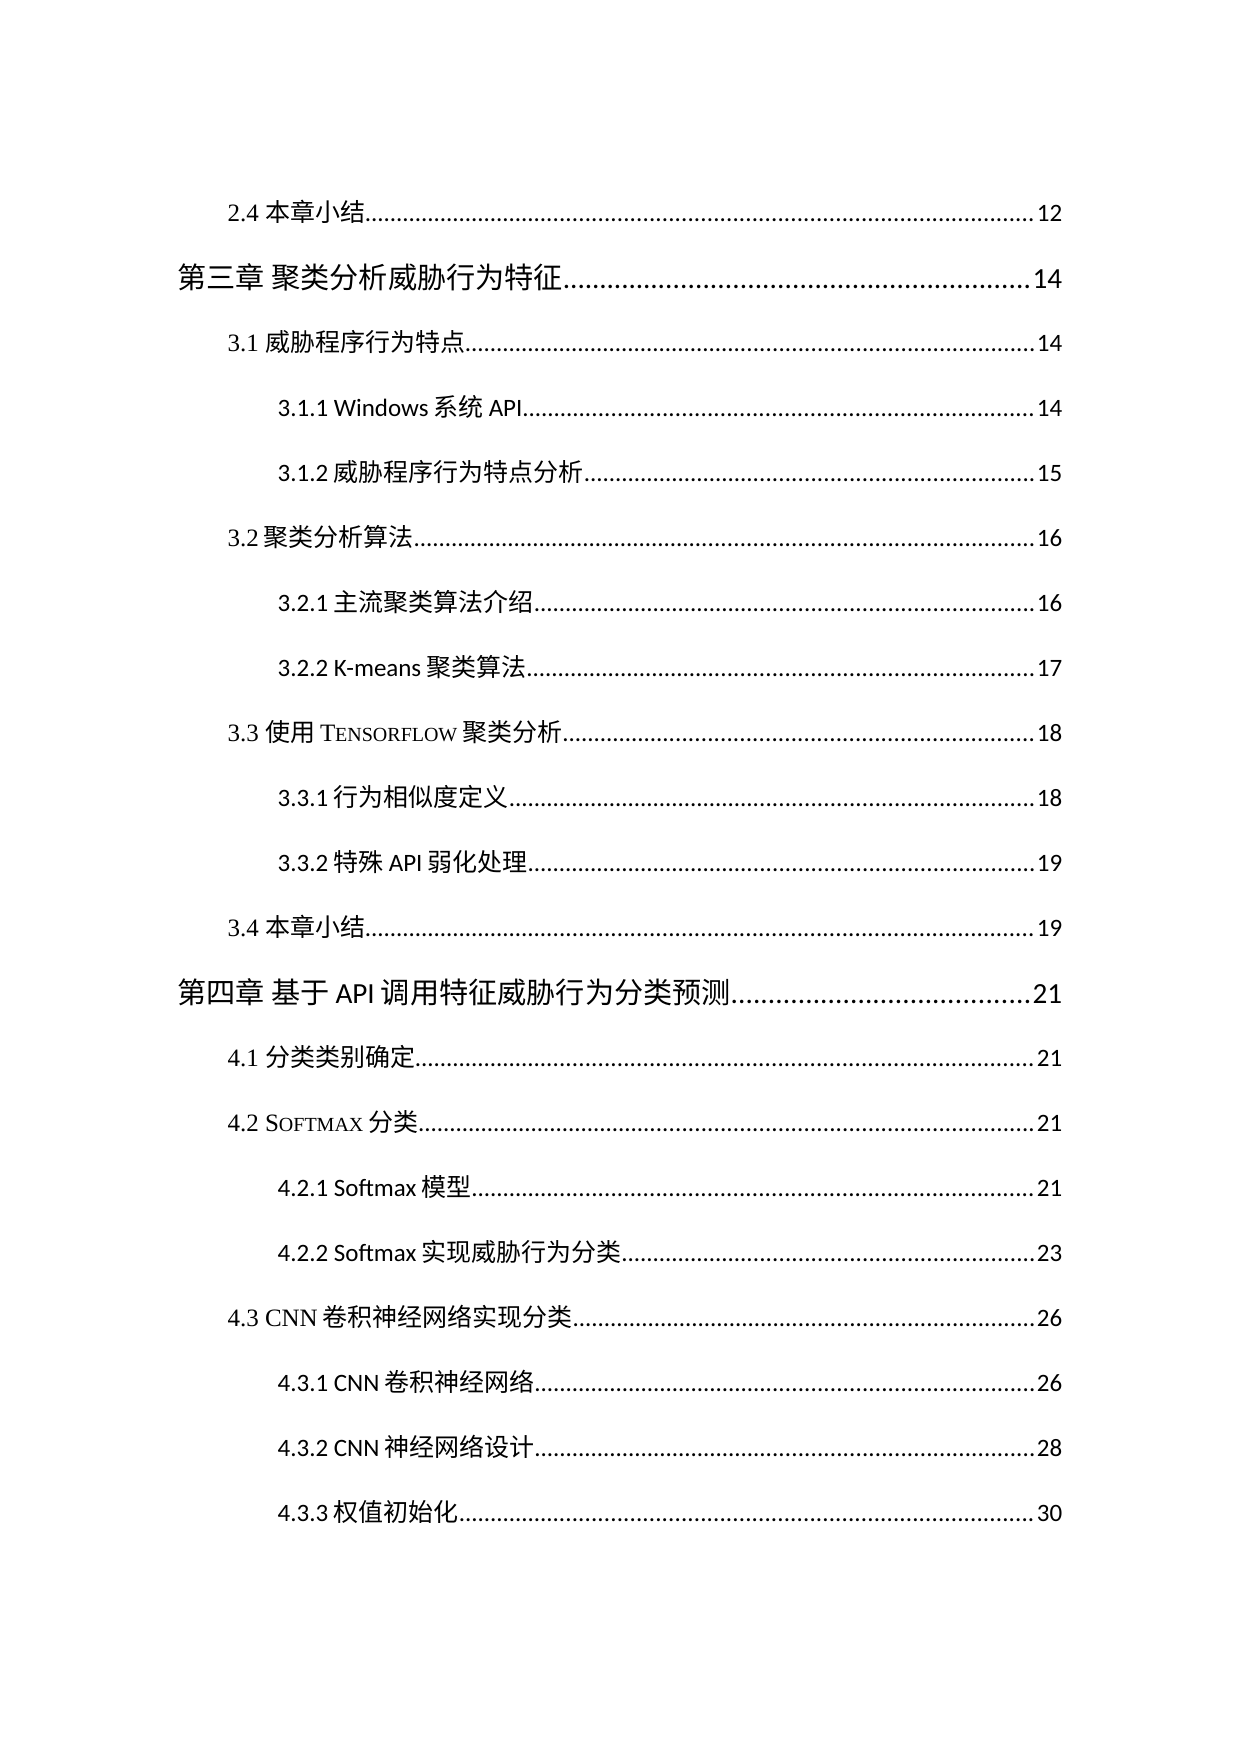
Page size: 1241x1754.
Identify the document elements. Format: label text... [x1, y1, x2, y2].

text 4.3.1 CNN卷积神经网络 26 [227, 1348, 1063, 1413]
text 4.2.2 Softmax实现威胁行为分类 23 [227, 1218, 1063, 1283]
text 4.1 分类类别确定 21 [177, 1023, 1063, 1088]
text 4.3.3 权值初始化 30 [227, 1478, 1063, 1543]
text 3.4 本章小结 19 [177, 893, 1063, 958]
text 3.3 使用Tensorflow聚类分析 18 [177, 698, 1063, 763]
text 4.2 Softmax分类 21 [177, 1088, 1063, 1153]
text 4.3.2 CNN神经网络设计 28 [227, 1413, 1063, 1478]
text 3.3.1 行为相似度定义 18 [227, 763, 1063, 828]
text 3.2.2 K-means聚类算法 17 [227, 633, 1063, 698]
text 4.2.1 Softmax模型 21 [227, 1153, 1063, 1218]
text 3.3.2 特殊API弱化处理 19 [227, 828, 1063, 893]
text 第四章 基于API调用特征威胁行为分类预测 21 [177, 958, 1063, 1023]
text 4.3 CNN卷积神经网络实现分类 26 [177, 1283, 1063, 1348]
text 第三章 聚类分析威胁行为特征 14 [177, 243, 1063, 308]
text 3.2聚类分析算法 16 [177, 503, 1063, 568]
text 3.1.1 Windows系统API 14 [227, 373, 1063, 438]
text 3.1.2 威胁程序行为特点分析 15 [227, 438, 1063, 503]
text 3.1 威胁程序行为特点 14 [177, 308, 1063, 373]
text 2.4 本章小结 12 [177, 178, 1063, 243]
text 3.2.1 主流聚类算法介绍 16 [227, 568, 1063, 633]
